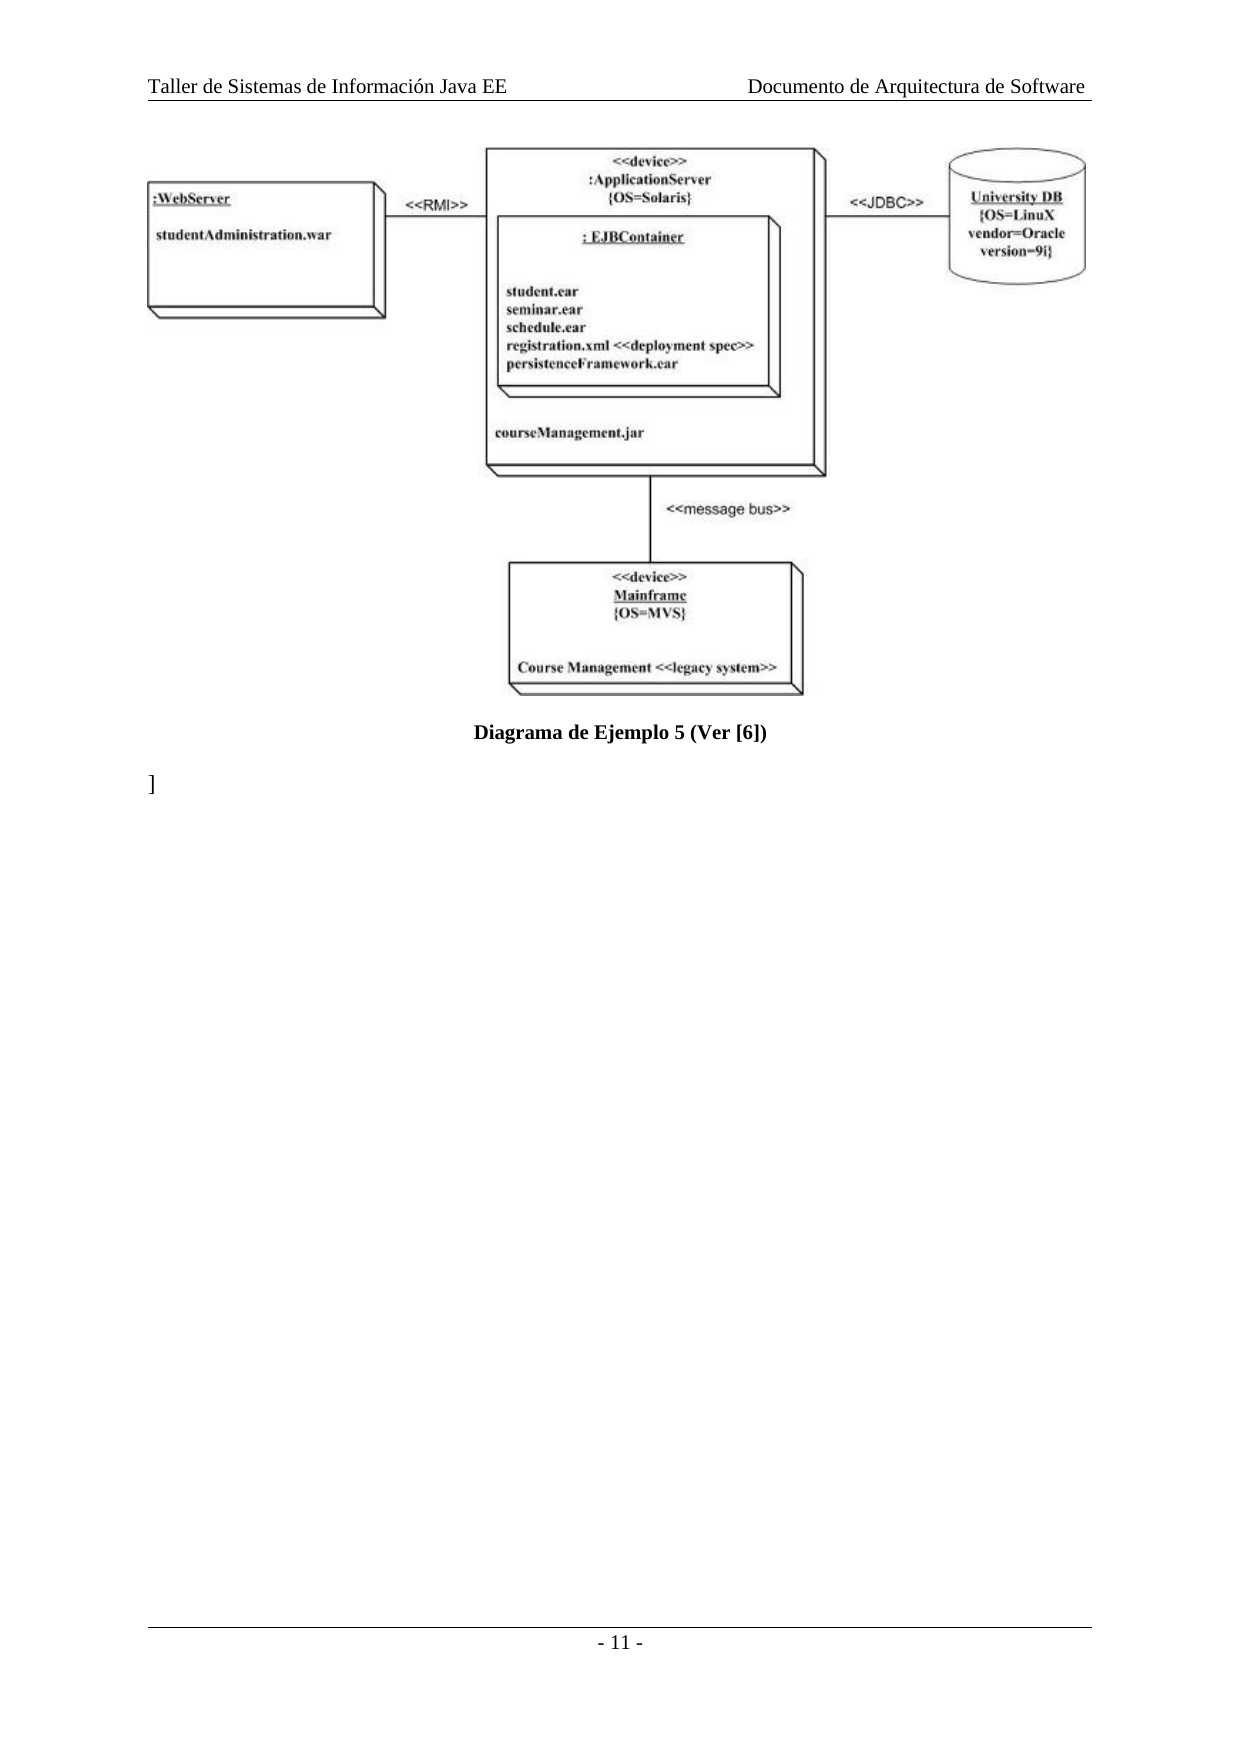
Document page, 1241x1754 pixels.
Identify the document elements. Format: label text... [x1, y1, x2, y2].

picture [147, 147, 1086, 696]
text ] [148, 770, 1092, 796]
